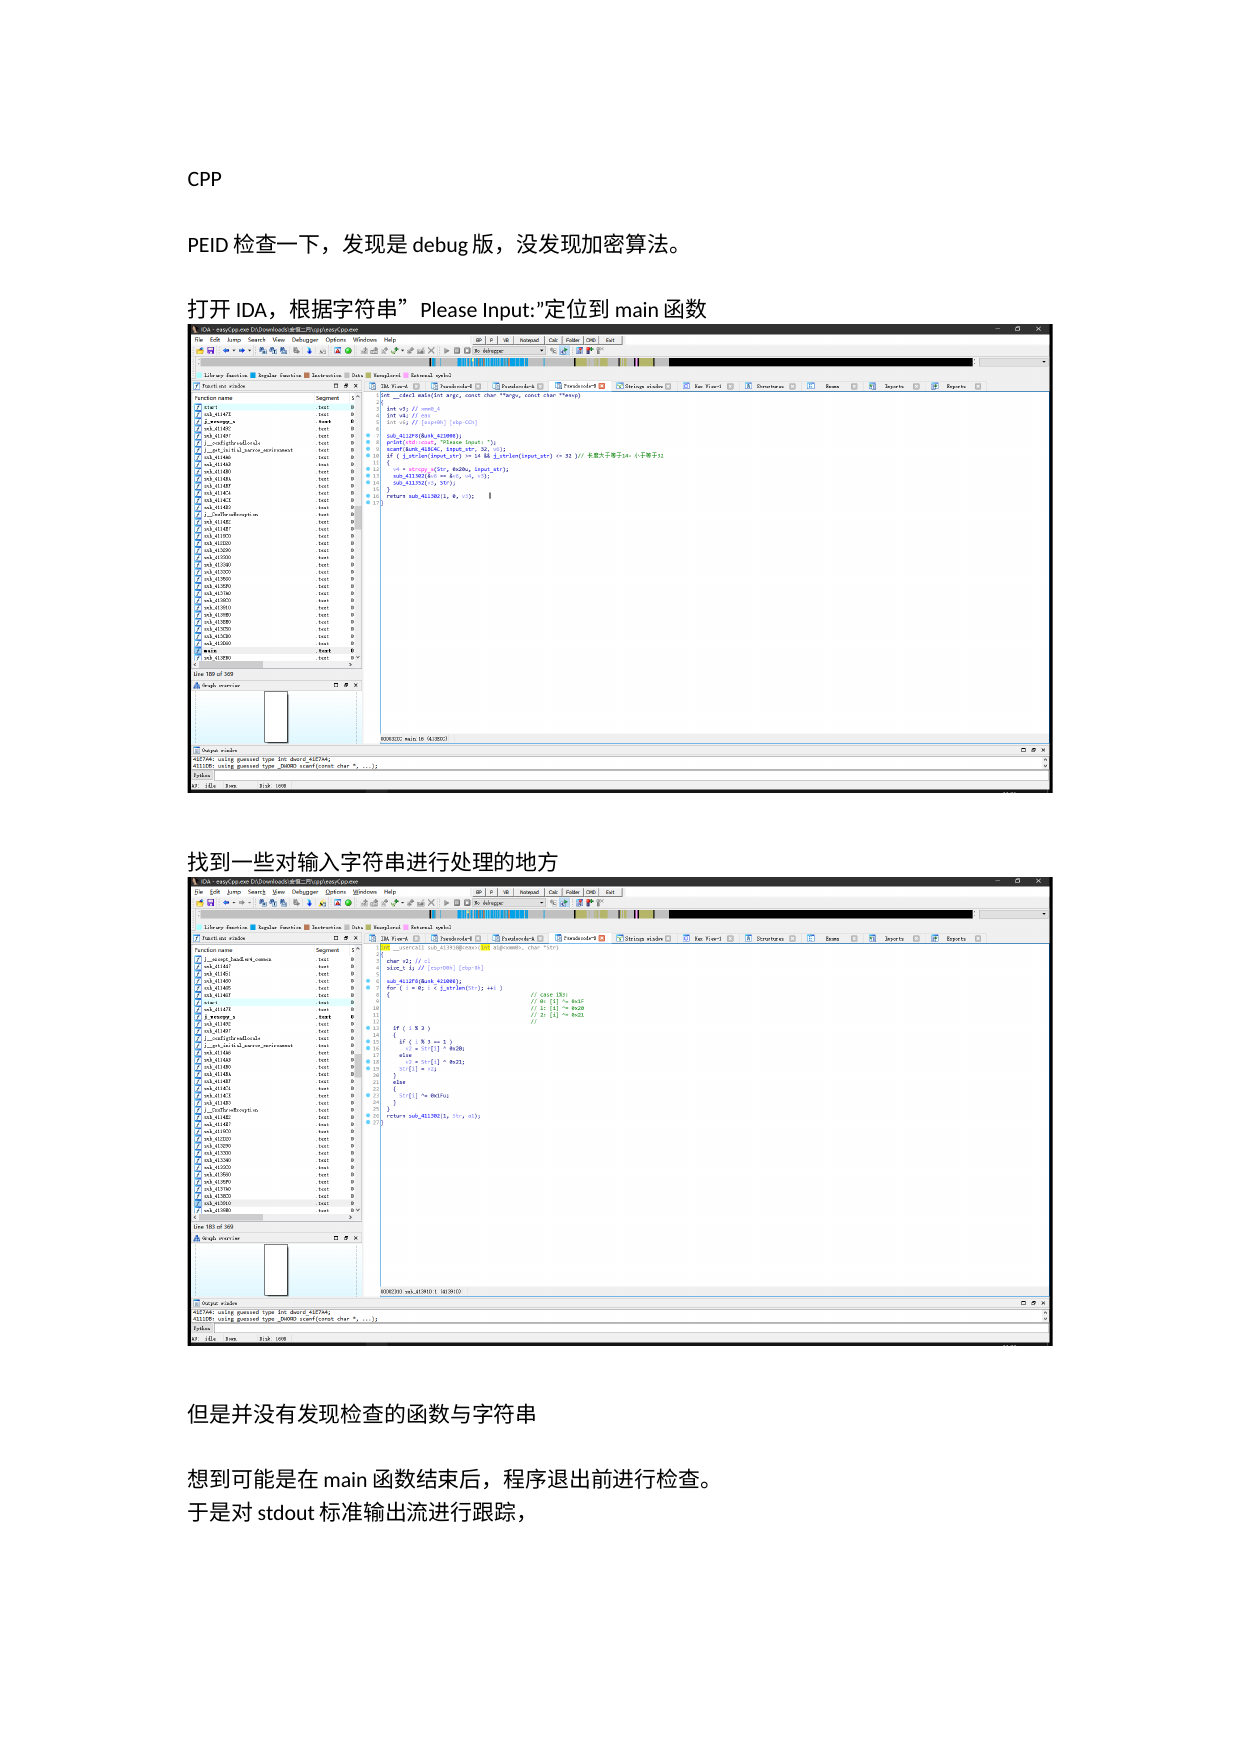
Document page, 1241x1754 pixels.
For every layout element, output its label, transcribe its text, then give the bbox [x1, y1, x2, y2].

text 但是并没有发现检查的函数与字符串 [187, 1397, 1053, 1429]
text 想到可能是在main函数结束后，程序退出前进行检查。 [187, 1462, 1053, 1494]
text CPP [187, 162, 1053, 194]
text PEID检查一下，发现是debug版，没发现加密算法。 [187, 227, 1053, 259]
text 找到一些对输入字符串进行处理的地方 [187, 844, 1053, 877]
text 打开IDA，根据字符串”Please Input:”定位到main函数 [187, 292, 1053, 324]
picture [187, 877, 1053, 1346]
picture [187, 324, 1053, 793]
text 于是对stdout标准输出流进行跟踪， [187, 1494, 1053, 1527]
